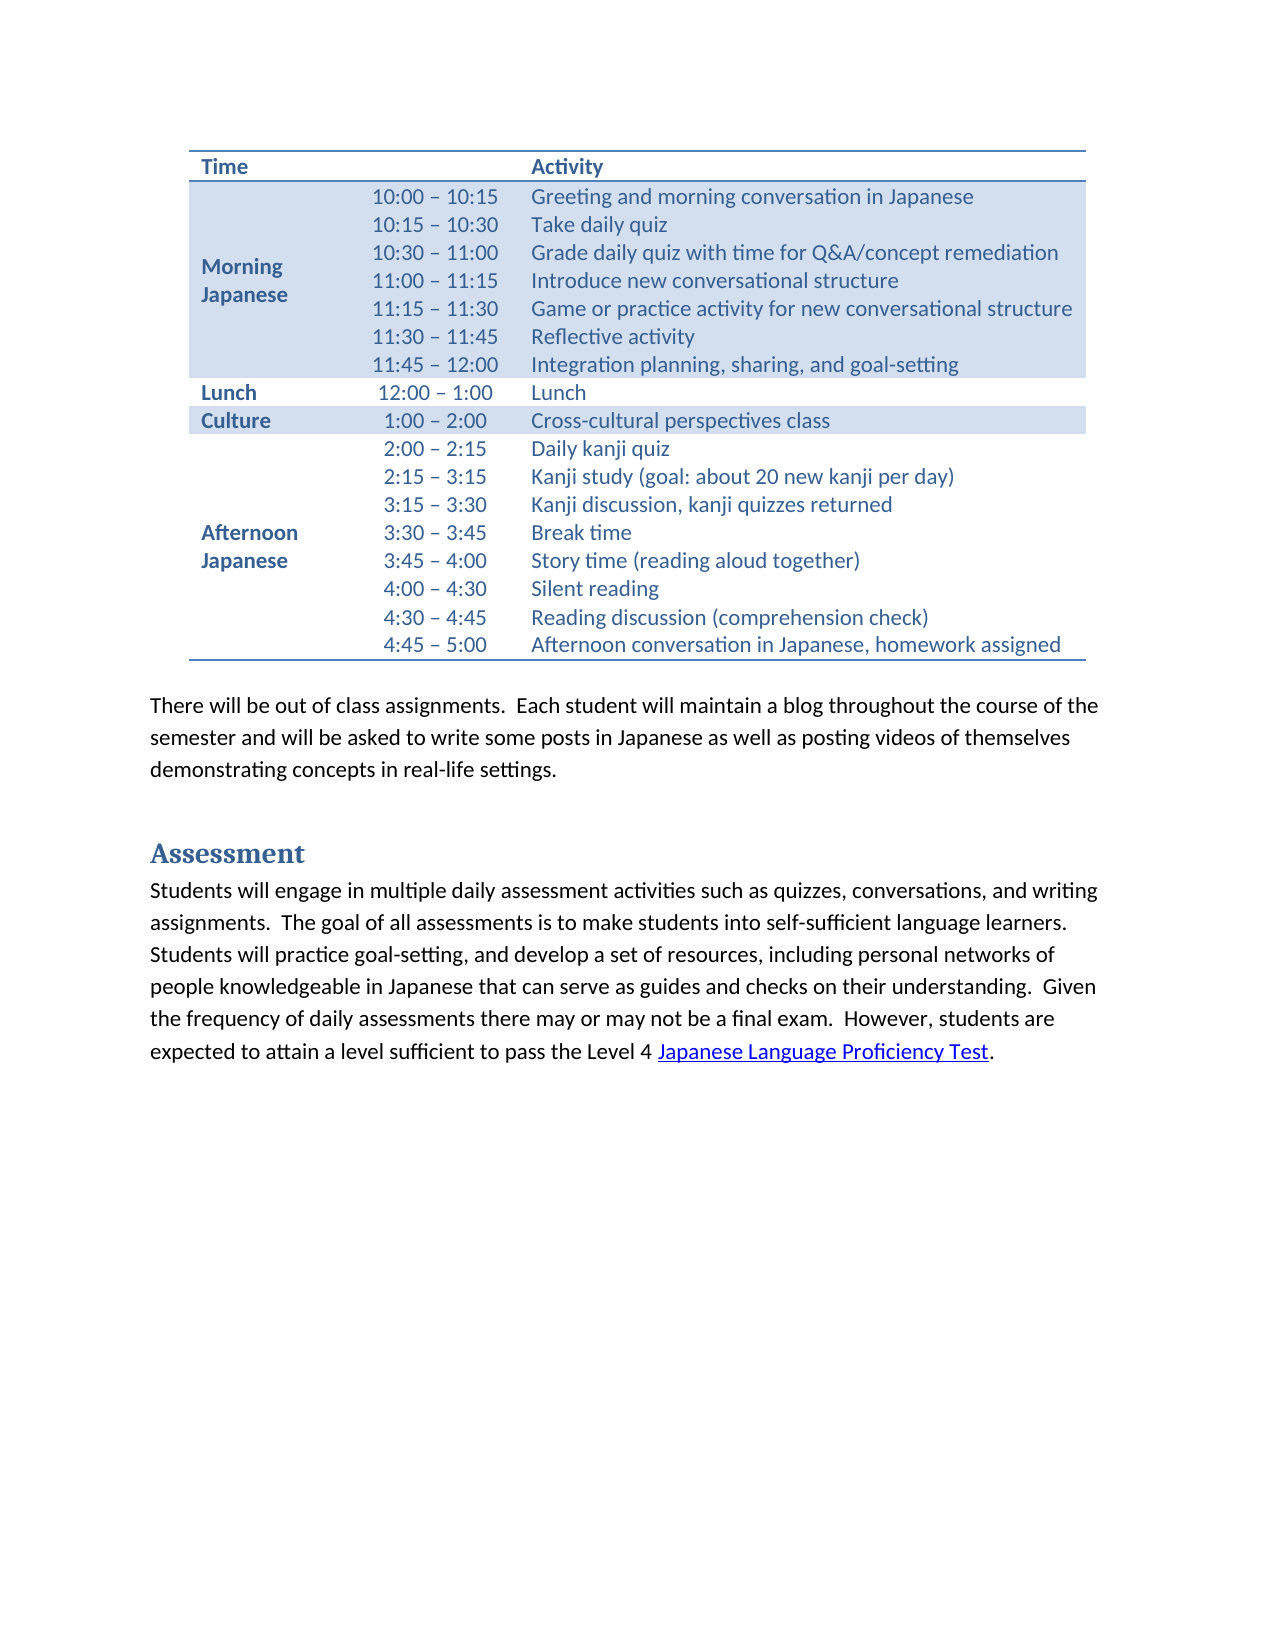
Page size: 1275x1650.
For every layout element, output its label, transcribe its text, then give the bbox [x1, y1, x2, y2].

table_cell Lunch [189, 379, 351, 406]
table_cell Morning Japanese [189, 182, 351, 378]
table_cell Afternoon Japanese [189, 435, 351, 659]
table_cell Culture [189, 406, 351, 434]
table_cell Lunch [519, 379, 1086, 406]
table_cell Daily kanji quiz Kanji study (goal: about 20 new kanji per day) Kanji discussion, kanji quizzes returned Break time Story time (reading aloud together) Silent reading Reading discussion (comprehension check) Afternoon conversation in Japanese, homework assigned [519, 435, 1086, 659]
table_cell Cross-cultural perspectives class [519, 406, 1086, 434]
table_cell 1:00 – 2:00 [351, 406, 519, 434]
table_cell Greeting and morning conversation in Japanese Take daily quiz Grade daily quiz with time for Q&A/concept remediation Introduce new conversational structure Game or practice activity for new conversational structure Reflective activity Integration planning, sharing, and goal-setting [519, 182, 1086, 378]
text There will be out of class assignments. Each student will maintain a blog throughout the course of the semester and will be asked to write some posts in Japanese as well as posting videos of themselves demonstrating concepts in real-life settings. [150, 150, 1125, 783]
table_header Activity [519, 152, 1086, 180]
subtitle Assessment [150, 837, 1125, 871]
table_header Time [189, 152, 519, 180]
table_cell 2:00 – 2:15 2:15 – 3:15 3:15 – 3:30 3:30 – 3:45 3:45 – 4:00 4:00 – 4:30 4:30 – 4:45 4:45 – 5:00 [351, 435, 519, 659]
table_cell 12:00 – 1:00 [351, 379, 519, 406]
text Students will engage in multiple daily assessment activities such as quizzes, conversations, and writing assignments. The goal of all assessments is to make students into self-sufficient language learners. Students will practice goal-setting, and develop a set of resources, including personal networks of people knowledgeable in Japanese that can serve as guides and checks on their understanding. Given the frequency of daily assessments there may or may not be a final exam. However, students are expected to attain a level sufficient to pass the Level 4 Japanese Language Proficiency Test. [150, 876, 1125, 1065]
table_cell 10:00 – 10:15 10:15 – 10:30 10:30 – 11:00 11:00 – 11:15 11:15 – 11:30 11:30 – 11:45 11:45 – 12:00 [351, 182, 519, 378]
